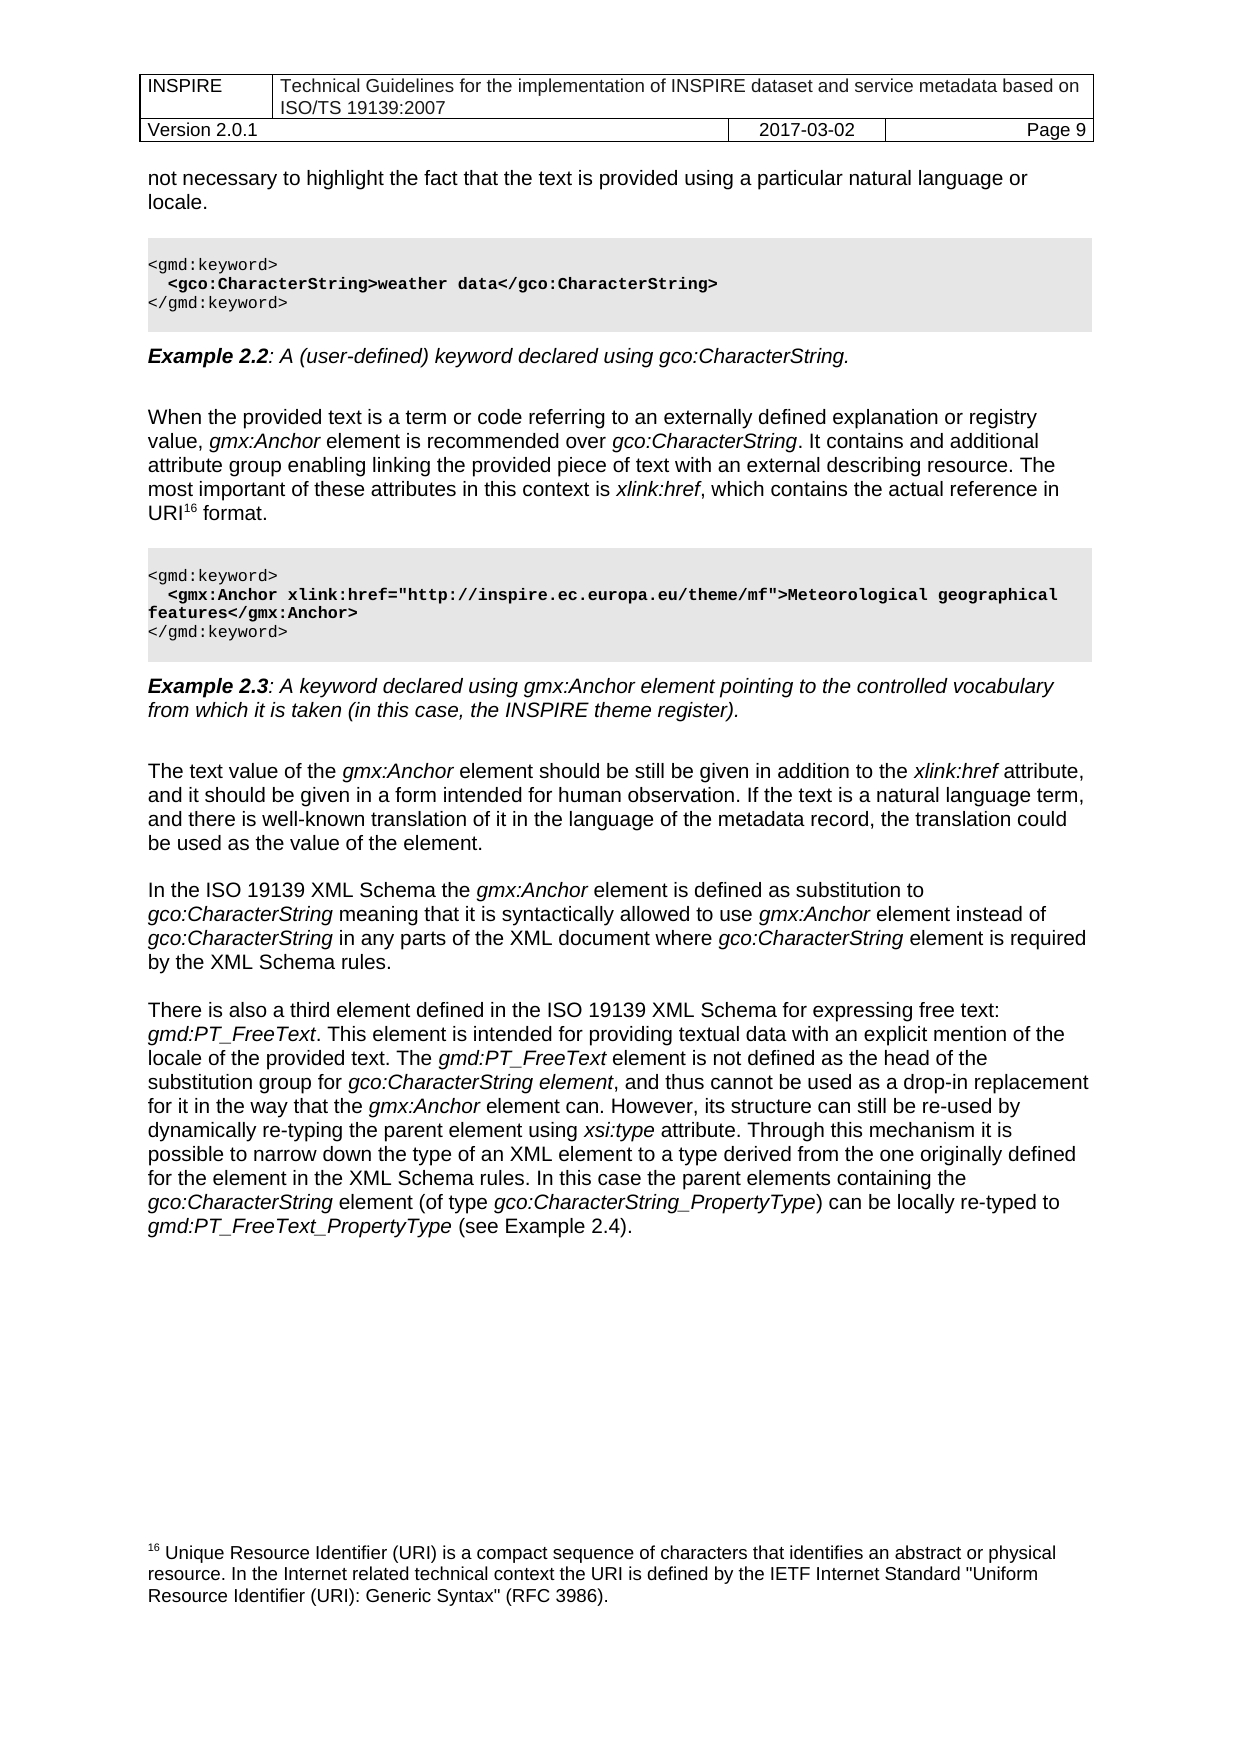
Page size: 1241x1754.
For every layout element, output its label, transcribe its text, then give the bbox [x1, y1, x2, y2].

text <gmx:Anchor xlink:href="http://inspire.ec.europa.eu/theme/mf">Meteorological geographical features</gmx:Anchor> [148, 586, 1092, 624]
text The text value of the gmx:Anchor element should be still be given in addition to the xlink:href attribute, and it should be given in a form intended for human observation. If the text is a natural language term, and there is well-known translation of it in the language of the metadata record, the translation could be used as the value of the element. [148, 758, 1092, 854]
text In the ISO 19139 XML Schema the gmx:Anchor element is defined as substitution to gco:CharacterString meaning that it is syntactically allowed to use gmx:Anchor element instead of gco:CharacterString in any parts of the XML document where gco:CharacterString element is required by the XML Schema rules. [148, 878, 1092, 974]
text Example 2.2: A (user-defined) keyword declared using gco:CharacterString. [148, 344, 1092, 368]
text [148, 166, 1092, 214]
text There is also a third element defined in the ISO 19139 XML Schema for expressing free text: gmd:PT_FreeText. This element is intended for providing textual data with an explicit mention of the locale of the provided text. The gmd:PT_FreeText element is not defined as the head of the substitution group for gco:CharacterString element, and thus cannot be used as a drop-in replacement for it in the way that the gmx:Anchor element can. However, its structure can still be re-used by dynamically re-typing the parent element using xsi:type attribute. Through this mechanism it is possible to narrow down the type of an XML element to a type derived from the one originally defined for the element in the XML Schema rules. In this case the parent elements containing the gco:CharacterString element (of type gco:CharacterString_PropertyType) can be locally re-typed to gmd:PT_FreeText_PropertyType (see Example 2.4). [148, 998, 1092, 1238]
text When the provided text is a term or code referring to an externally defined explanation or registry value, gmx:Anchor element is recommended over gco:CharacterString. It contains and additional attribute group enabling linking the provided piece of text with an external describing resource. The most important of these attributes in this context is xlink:href, which contains the actual reference in URI format. [148, 405, 1092, 524]
text <gco:CharacterString>weather data</gco:CharacterString> [148, 275, 1092, 294]
text <gmd:keyword> [148, 567, 1092, 586]
text <gmd:keyword> [148, 256, 1092, 275]
text </gmd:keyword> [148, 294, 1092, 313]
text </gmd:keyword> [148, 624, 1092, 643]
text Example 2.3: A keyword declared using gmx:Anchor element pointing to the controlled vocabulary from which it is taken (in this case, the INSPIRE theme register). [148, 674, 1092, 722]
